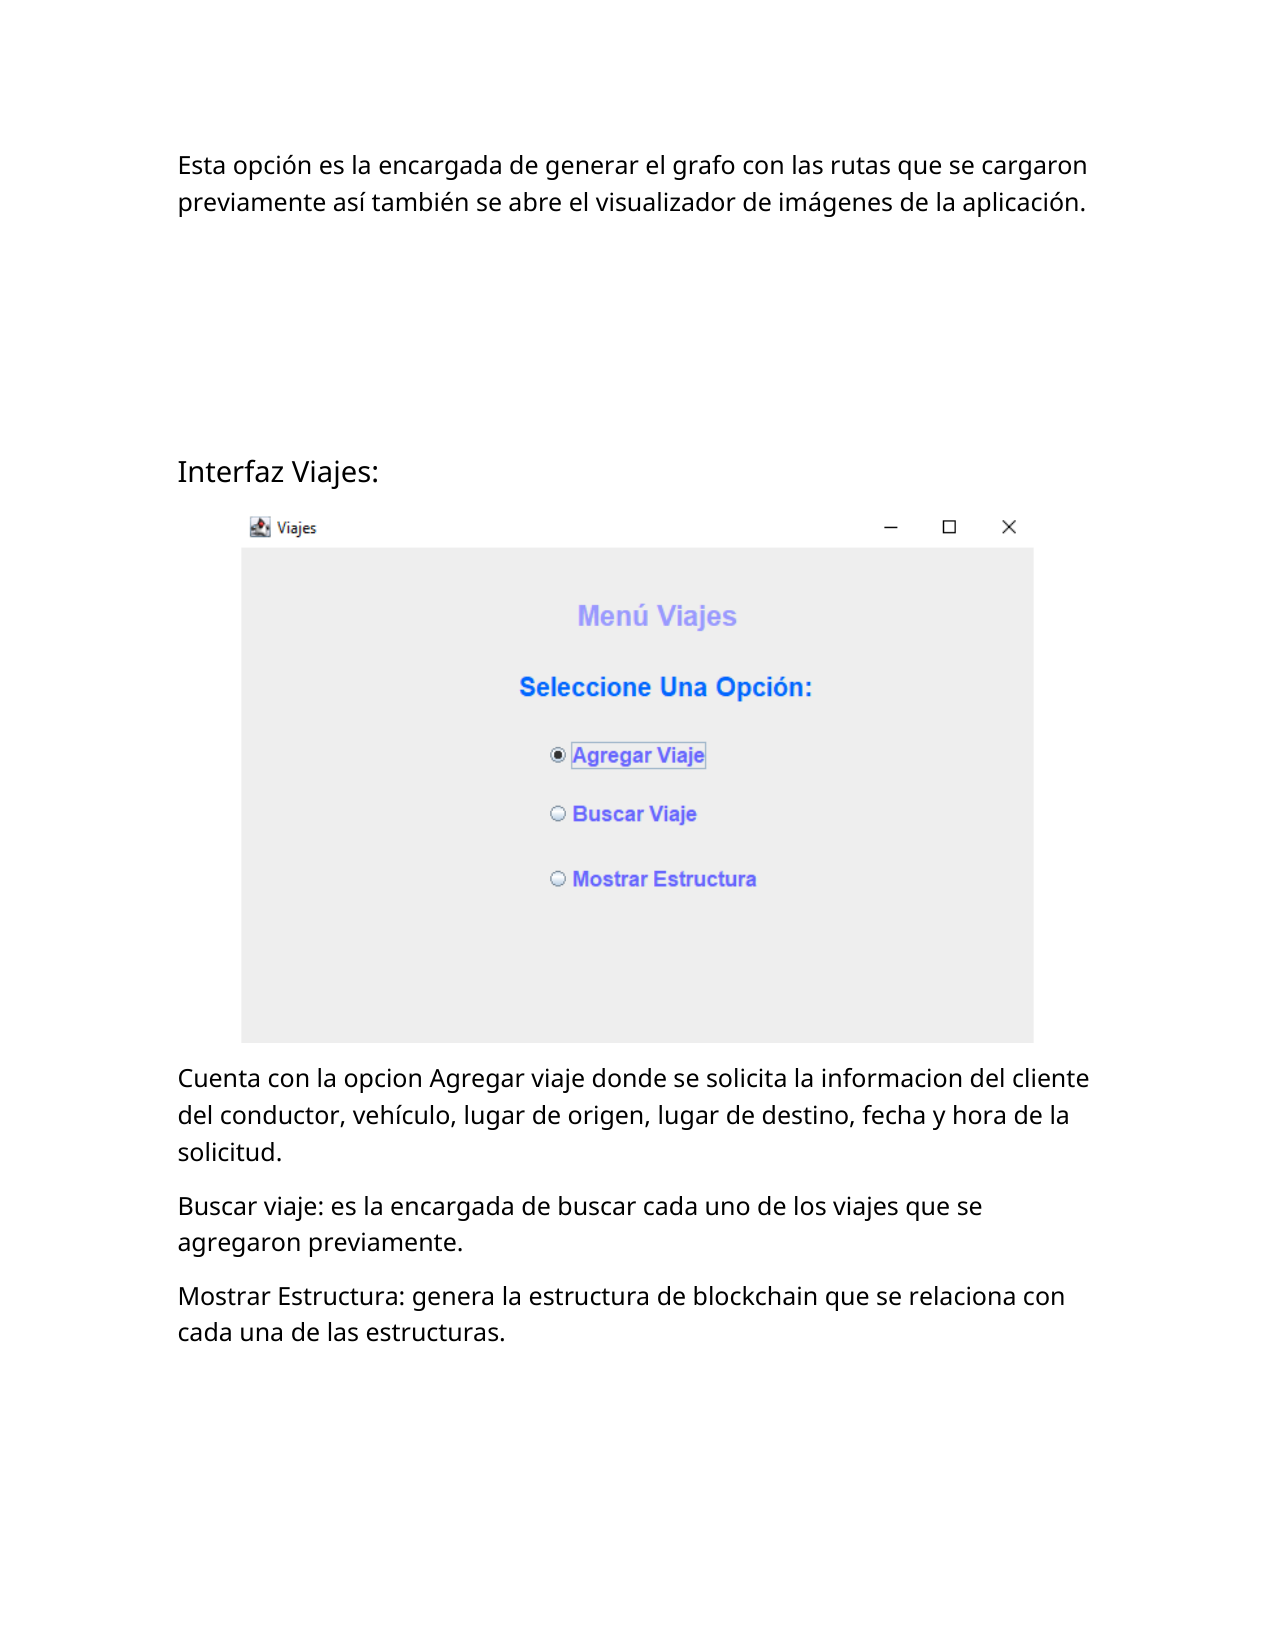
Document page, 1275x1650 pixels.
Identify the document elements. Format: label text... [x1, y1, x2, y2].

text Buscar viaje: es la encargada de buscar cada uno de los viajes que se agregaron previamente. [177, 1188, 1098, 1259]
text Cuenta con la opcion Agregar viaje donde se solicita la informacion del cliente del conductor, vehículo, lugar de origen, lugar de destino, fecha y hora de la solicitud. [177, 1061, 1098, 1169]
text Esta opción es la encargada de generar el grafo con las rutas que se cargaron previamente así también se abre el visualizador de imágenes de la aplicación. [177, 148, 1098, 218]
picture [241, 511, 1034, 1043]
text Interfaz Viajes: [177, 452, 1098, 491]
text Mostrar Estructura: genera la estructura de blockchain que se relaciona con cada una de las estructuras. [177, 1278, 1098, 1349]
